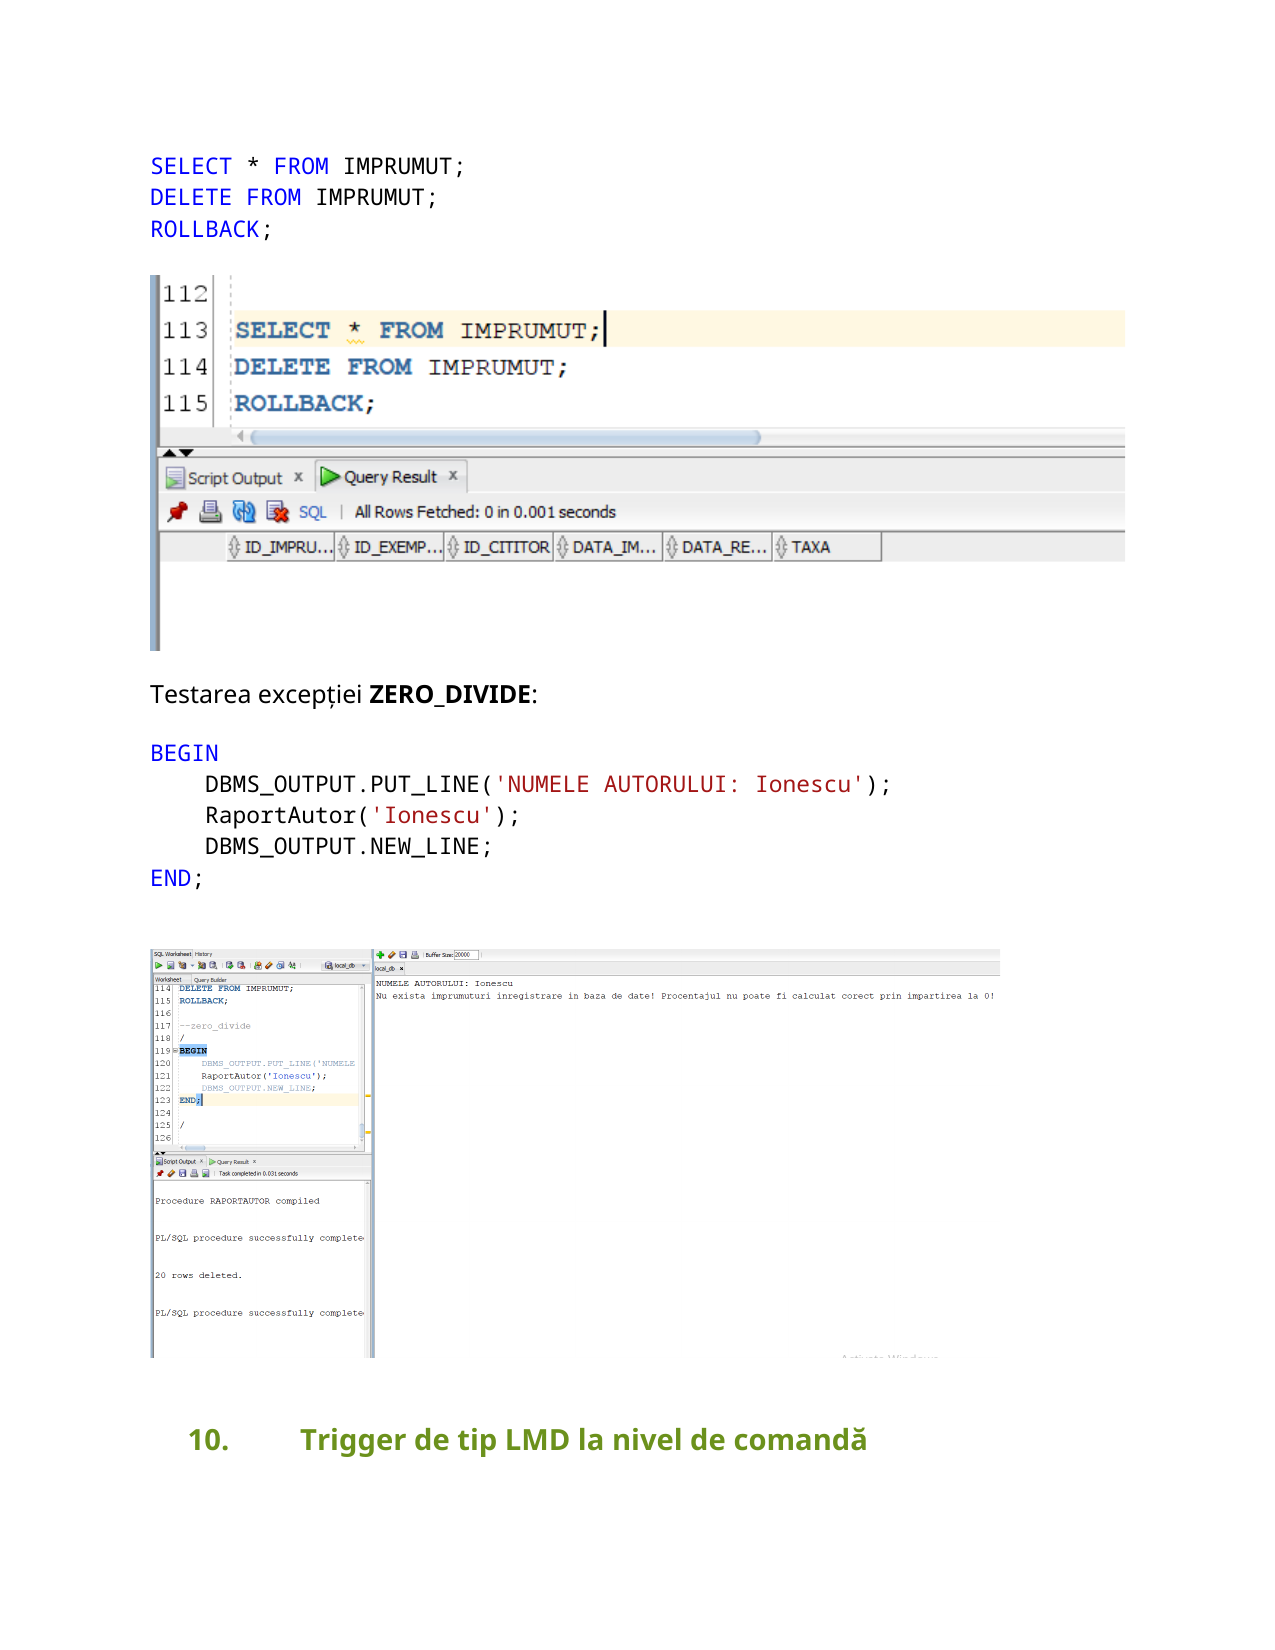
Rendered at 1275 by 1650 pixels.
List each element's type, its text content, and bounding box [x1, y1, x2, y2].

text RaportAutor('Ionescu'); [150, 799, 1125, 830]
text DBMS_OUTPUT.PUT_LINE('NUMELE AUTORULUI: Ionescu'); [150, 768, 1125, 799]
text DBMS_OUTPUT.NEW_LINE; [150, 830, 1125, 862]
text SELECT * FROM IMPRUMUT; [150, 150, 1125, 181]
text Testarea excepției ZERO_DIVIDE: [150, 677, 1125, 711]
subtitle Trigger de tip LMD la nivel de comandă [187, 1419, 1125, 1459]
text DELETE FROM IMPRUMUT; [150, 181, 1125, 212]
text END; [150, 862, 1125, 893]
picture [150, 275, 1125, 651]
text BEGIN [150, 737, 1125, 768]
text ROLLBACK; [150, 212, 1125, 244]
picture [150, 949, 1001, 1358]
